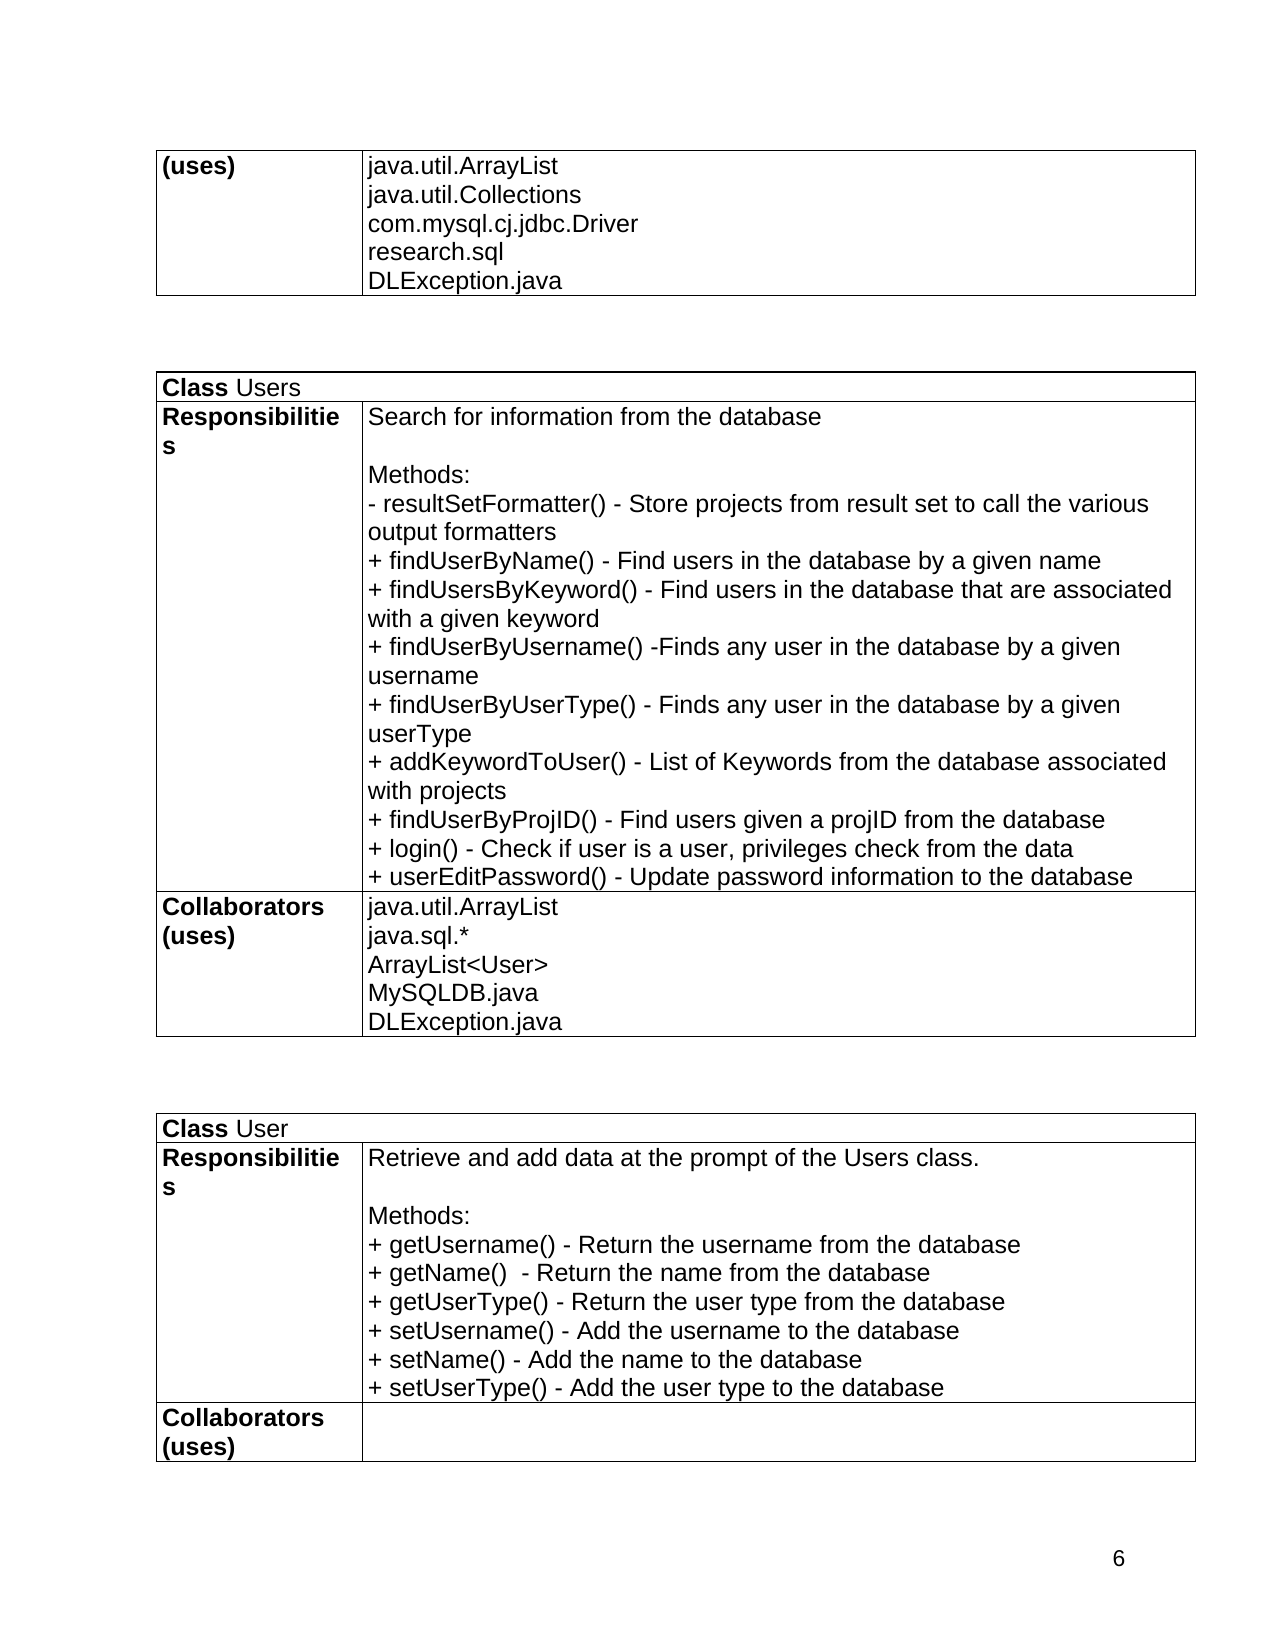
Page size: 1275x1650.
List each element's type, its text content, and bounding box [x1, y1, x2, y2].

table_cell Responsibilities [157, 402, 362, 891]
table_cell Retrieve and add data at the prompt of the Users class. Methods: + getUsername() - Return the username from the database + getName() - Return the name from the database + getUserType() - Return the user type from the database + setUsername() - Add the username to the database + setName() - Add the name to the database + setUserType() - Add the user type to the database [363, 1143, 1195, 1402]
table_header Class Users [157, 373, 1195, 401]
table_cell Search for information from the database Methods: - resultSetFormatter() - Store projects from result set to call the various output formatters + findUserByName() - Find users in the database by a given name + findUsersByKeyword() - Find users in the database that are associated with a given keyword + findUserByUsername() -Finds any user in the database by a given username + findUserByUserType() - Finds any user in the database by a given userType + addKeywordToUser() - List of Keywords from the database associated with projects + findUserByProjID() - Find users given a projID from the database + login() - Check if user is a user, privileges check from the data + userEditPassword() - Update password information to the database [363, 402, 1195, 891]
table_cell Collaborators (uses) [157, 892, 362, 1036]
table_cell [363, 151, 1195, 295]
table_cell java.util.ArrayList java.sql.* ArrayList<User> MySQLDB.java DLException.java [363, 892, 1195, 1036]
table_cell Responsibilities [157, 1143, 362, 1402]
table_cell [157, 151, 362, 295]
table_cell [363, 1403, 1195, 1461]
table_cell Collaborators (uses) [157, 1403, 362, 1461]
table_header Class User [157, 1114, 1195, 1142]
